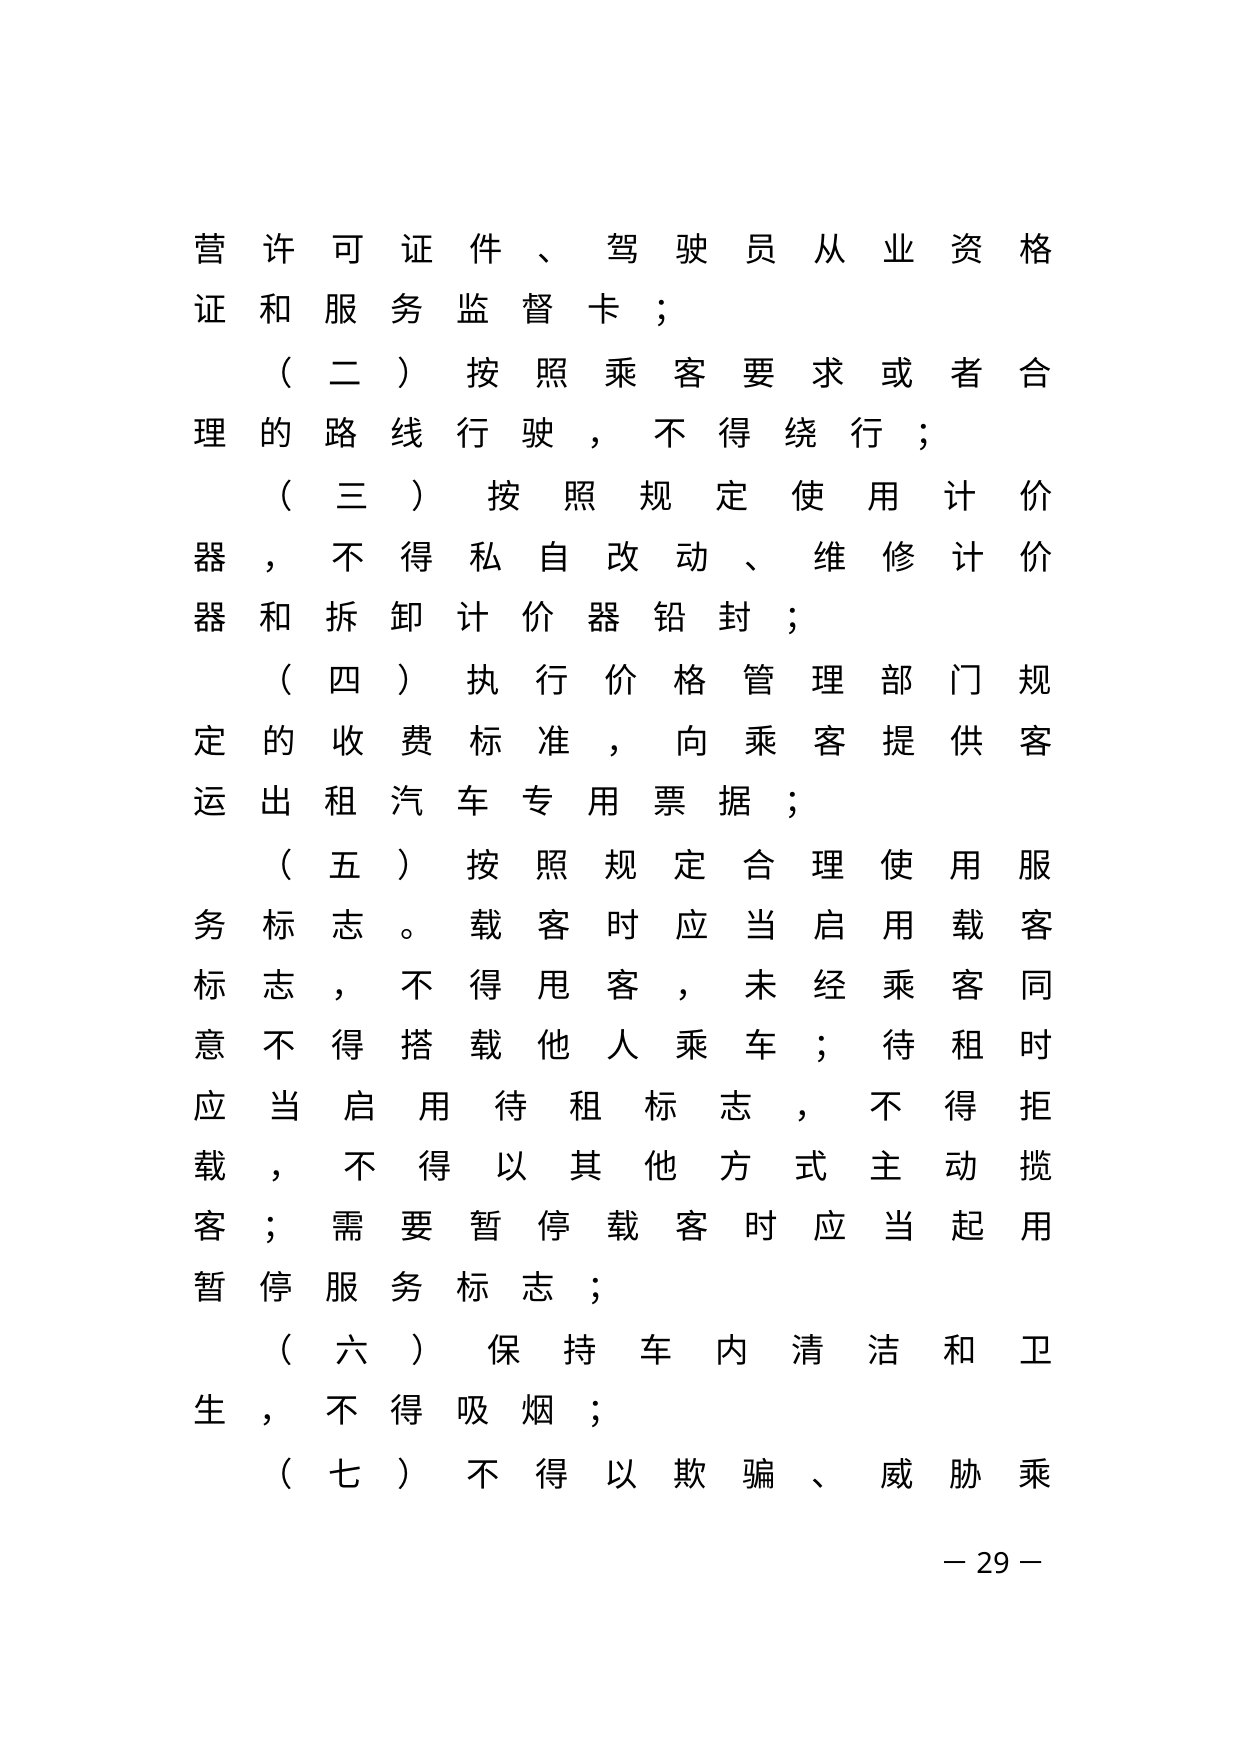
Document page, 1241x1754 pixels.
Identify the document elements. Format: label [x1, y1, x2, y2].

table_header [161, 214, 1095, 1505]
